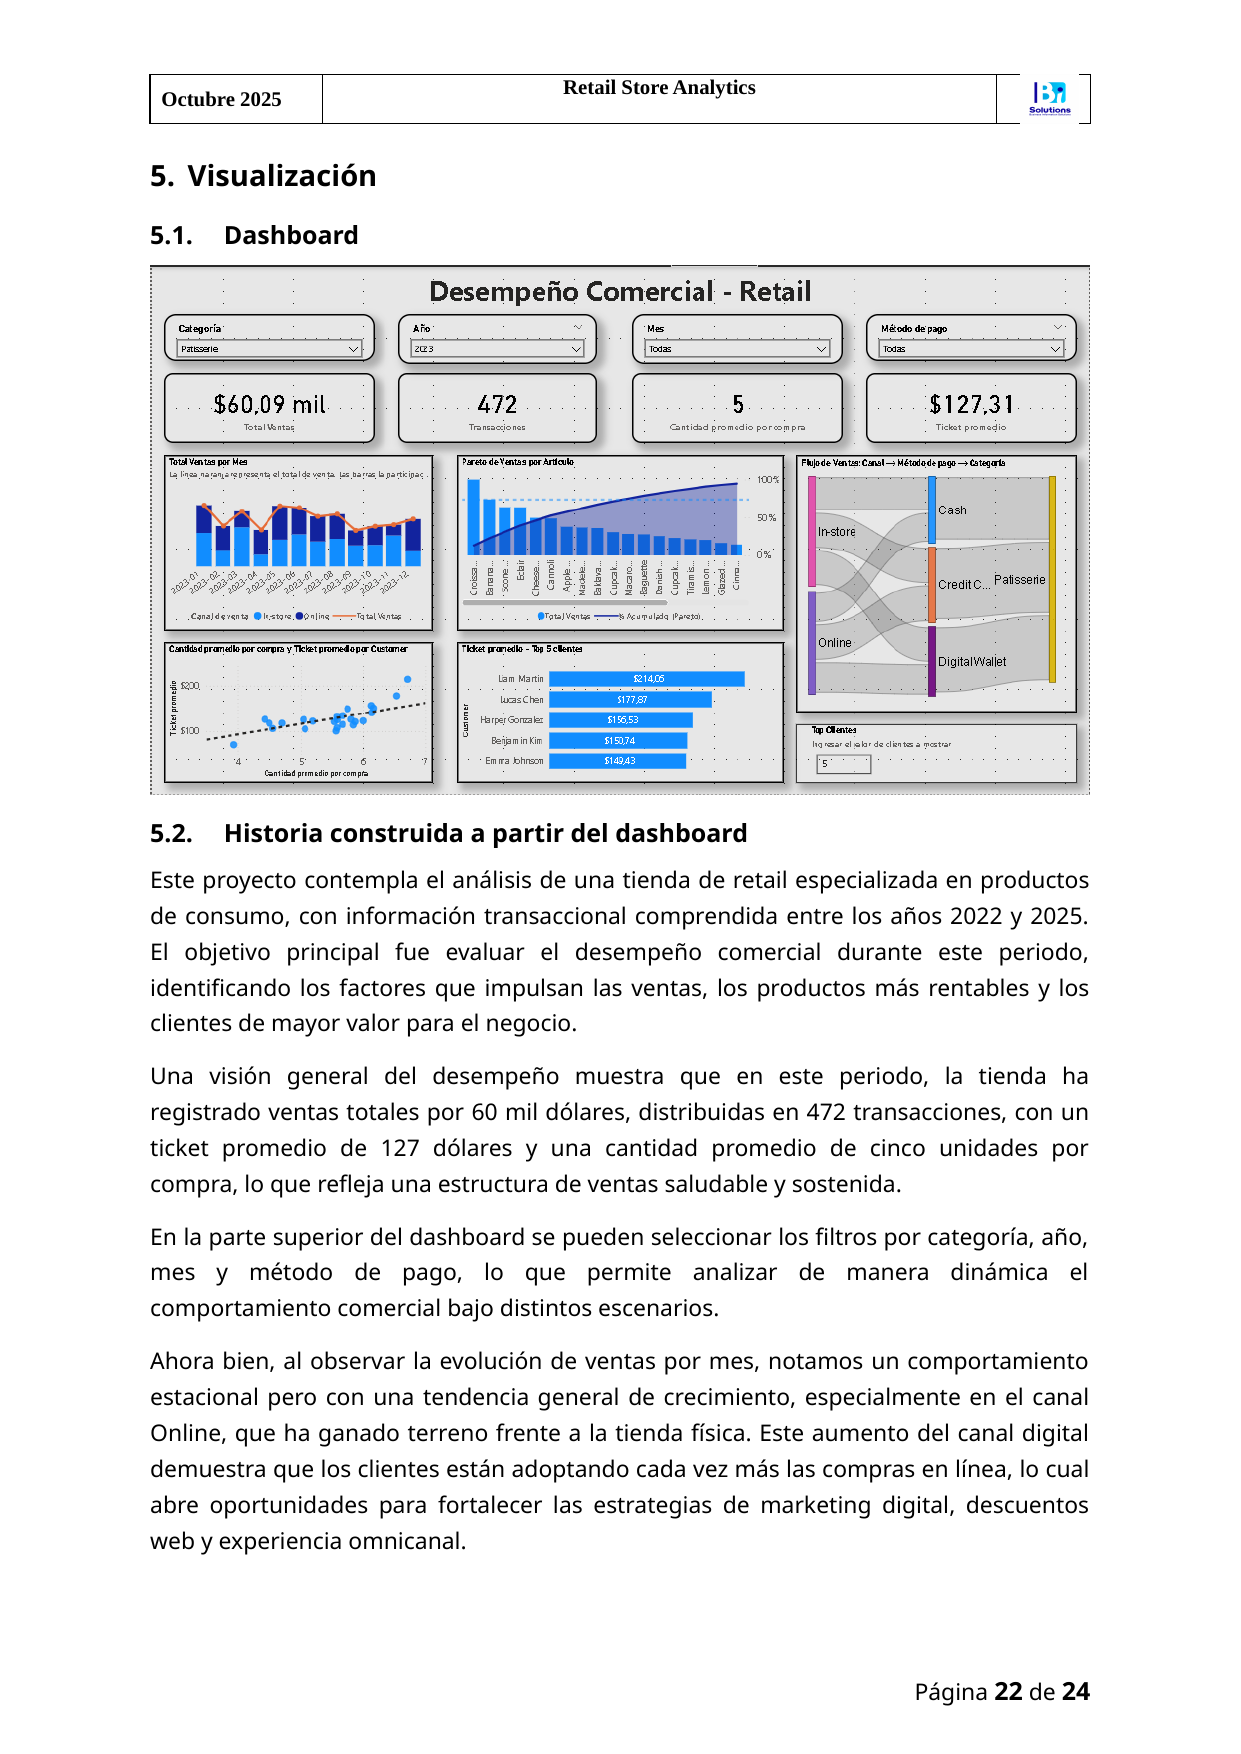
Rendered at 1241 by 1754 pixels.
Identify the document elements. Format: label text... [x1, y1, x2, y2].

subtitle Historia construida a partir del dashboard [150, 816, 1090, 850]
picture [1020, 74, 1079, 124]
text En la parte superior del dashboard se pueden seleccionar los filtros por categoría, año, mes y método de pago, lo que permite analizar de manera dinámica el comportamiento comercial bajo distintos escenarios. [150, 1220, 1090, 1323]
picture [150, 265, 1090, 795]
text Este proyecto contempla el análisis de una tienda de retail especializada en productos de consumo, con información transaccional comprendida entre los años 2022 y 2025. El objetivo principal fue evaluar el desempeño comercial durante este periodo, identificando los factores que impulsan las ventas, los productos más rentables y los clientes de mayor valor para el negocio. [150, 864, 1090, 1039]
subtitle Dashboard [150, 218, 1090, 252]
text Ahora bien, al observar la evolución de ventas por mes, notamos un comportamiento estacional pero con una tendencia general de crecimiento, especialmente en el canal Online, que ha ganado terreno frente a la tienda física. Este aumento del canal digital demuestra que los clientes están adoptando cada vez más las compras en línea, lo cual abre oportunidades para fortalecer las estrategias de marketing digital, descuentos web y experiencia omnicanal. [150, 1345, 1090, 1556]
subtitle Visualización [150, 156, 1090, 195]
text Una visión general del desempeño muestra que en este periodo, la tienda ha registrado ventas totales por 60 mil dólares, distribuidas en 472 transacciones, con un ticket promedio de 127 dólares y una cantidad promedio de cinco unidades por compra, lo que refleja una estructura de ventas saludable y sostenida. [150, 1060, 1090, 1199]
